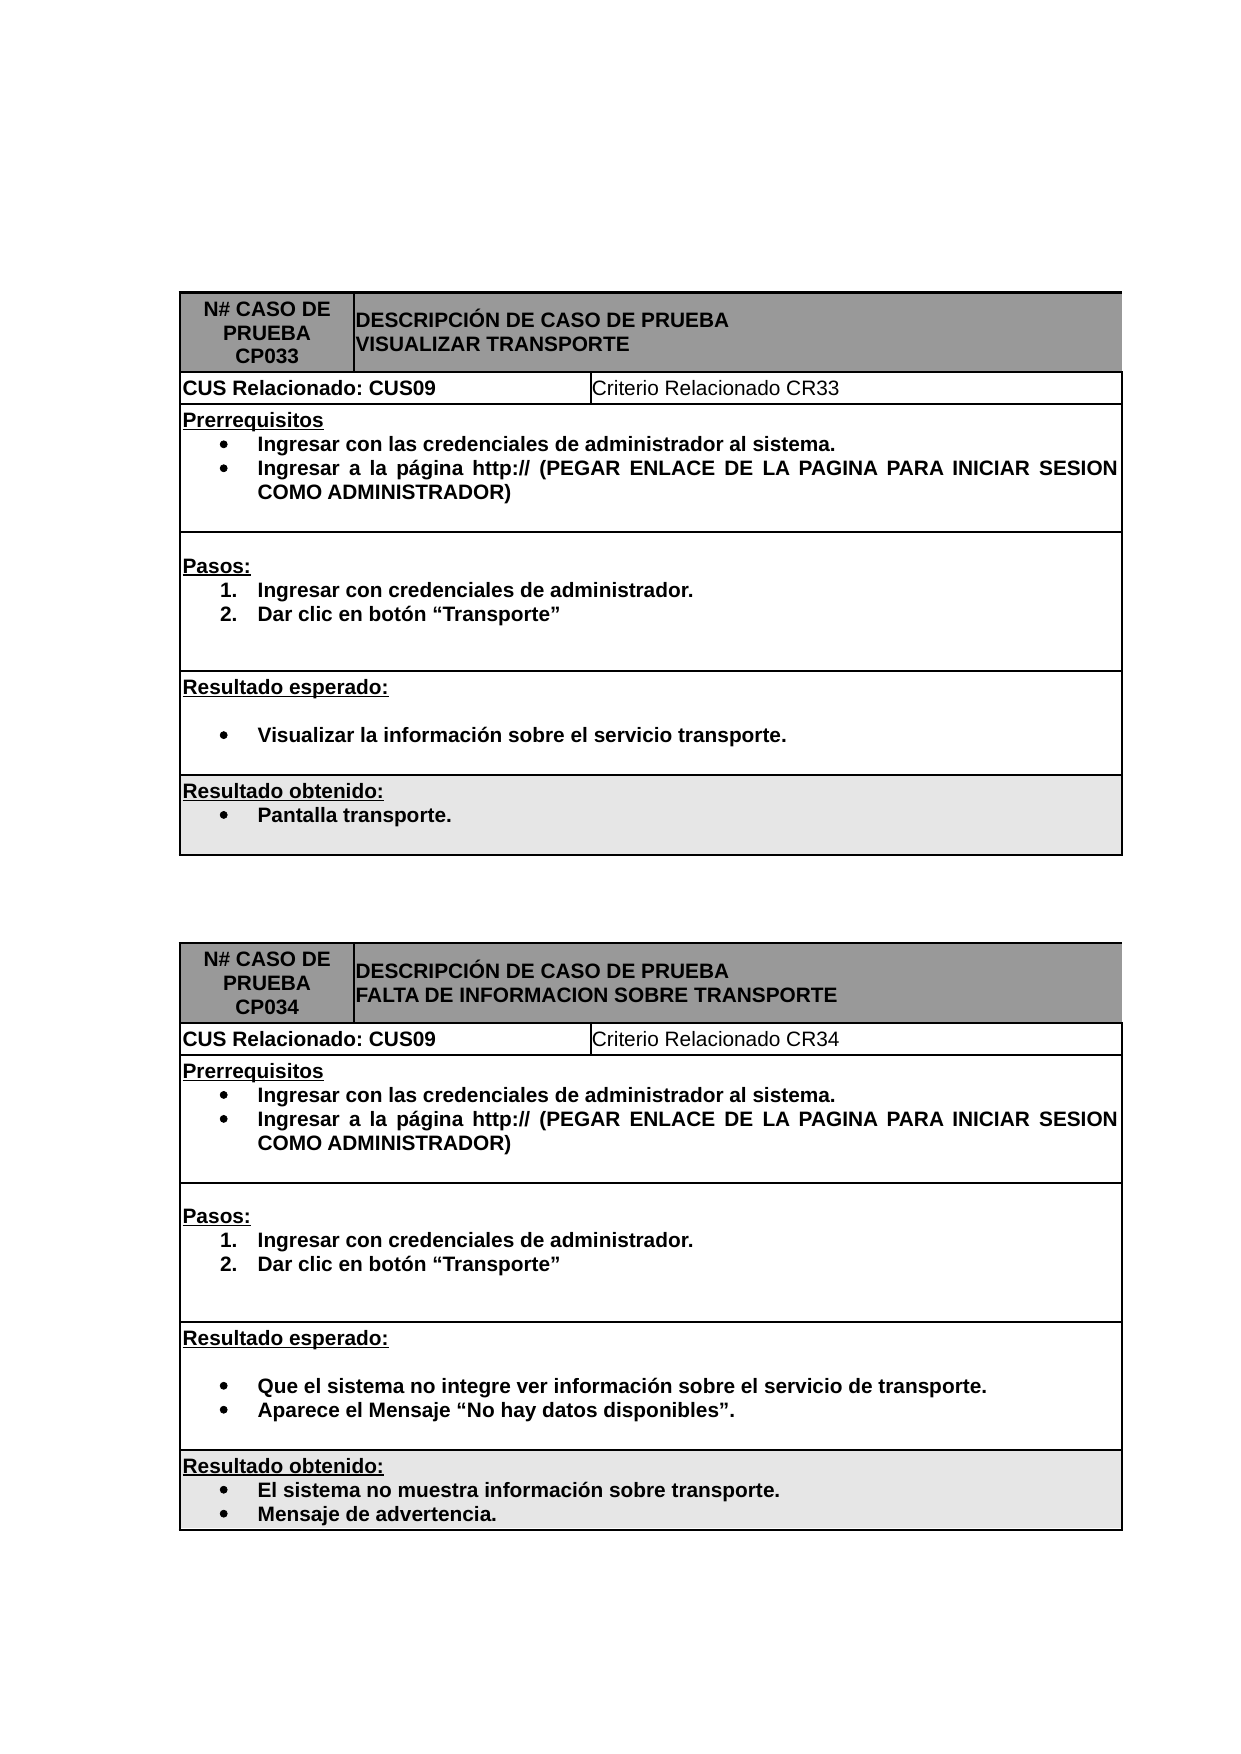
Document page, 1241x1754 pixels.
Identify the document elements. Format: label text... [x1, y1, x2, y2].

table_cell Criterio Relacionado CR34 [592, 1024, 1121, 1054]
table_cell CUS Relacionado: CUS09 [181, 1024, 590, 1054]
table_cell Resultado obtenido: Pantalla transporte. [181, 776, 1121, 854]
table_cell Resultado esperado: Visualizar la información sobre el servicio transporte. [181, 672, 1121, 774]
table_cell CUS Relacionado: CUS09 [181, 373, 590, 403]
table_cell Criterio Relacionado CR33 [592, 373, 1121, 403]
table_header DESCRIPCIÓN DE CASO DE PRUEBA VISUALIZAR TRANSPORTE [355, 294, 1122, 371]
table_cell Pasos: Ingresar con credenciales de administrador. Dar clic en botón “Transporte” [181, 533, 1121, 670]
table_header N# CASO DE PRUEBA CP034 [181, 944, 353, 1022]
table_cell Prerrequisitos Ingresar con las credenciales de administrador al sistema. Ingresar a la página http:// (PEGAR ENLACE DE LA PAGINA PARA INICIAR SESION COMO ADMINISTRADOR) [181, 1056, 1121, 1182]
table_header N# CASO DE PRUEBA CP033 [181, 294, 353, 371]
table_cell Resultado obtenido: El sistema no muestra información sobre transporte. Mensaje de advertencia. [181, 1451, 1121, 1528]
table_cell Resultado esperado: Que el sistema no integre ver información sobre el servicio de transporte. Aparece el Mensaje “No hay datos disponibles”. [181, 1323, 1121, 1448]
table_header DESCRIPCIÓN DE CASO DE PRUEBA FALTA DE INFORMACION SOBRE TRANSPORTE [355, 944, 1122, 1022]
table_cell Pasos: Ingresar con credenciales de administrador. Dar clic en botón “Transporte” [181, 1184, 1121, 1321]
table_cell Prerrequisitos Ingresar con las credenciales de administrador al sistema. Ingresar a la página http:// (PEGAR ENLACE DE LA PAGINA PARA INICIAR SESION COMO ADMINISTRADOR) [181, 405, 1121, 531]
